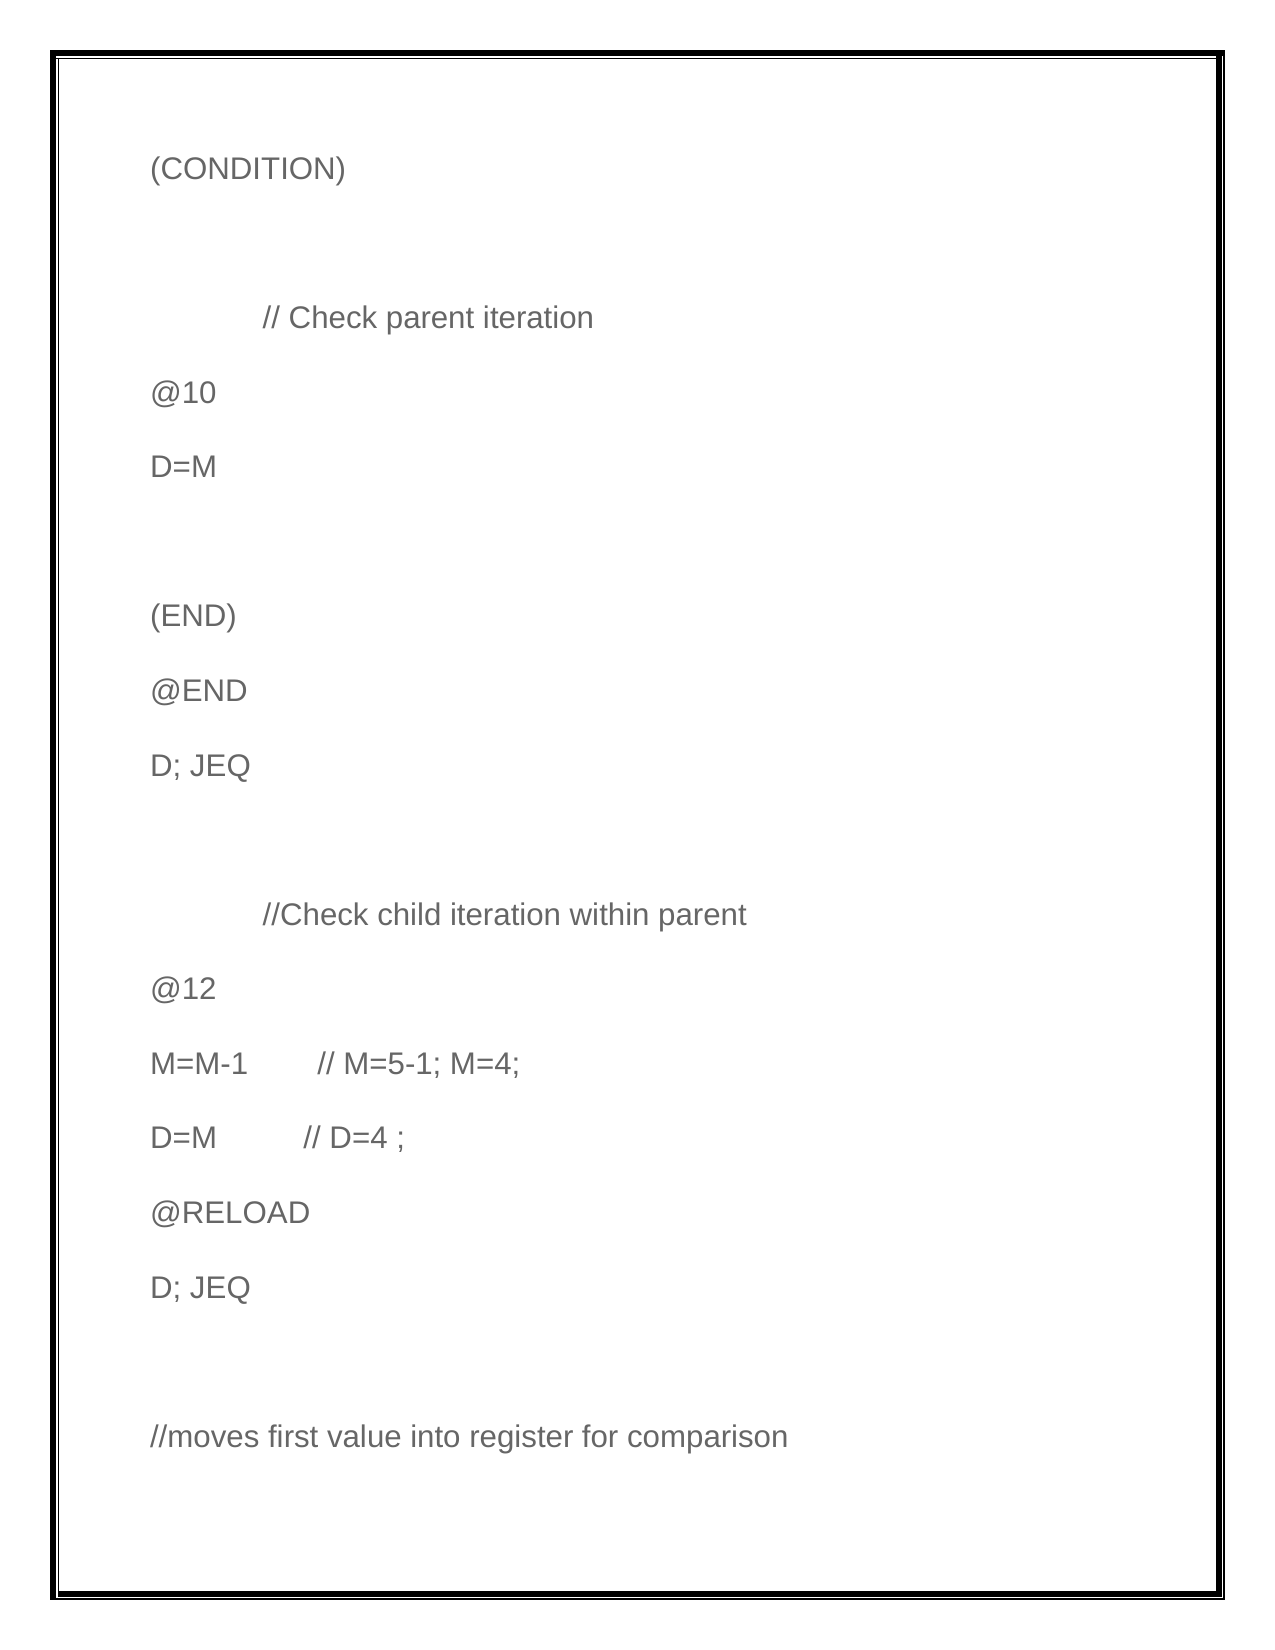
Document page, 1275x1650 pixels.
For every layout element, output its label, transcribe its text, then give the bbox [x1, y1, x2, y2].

subtitle M=M-1 // M=5-1; M=4; [150, 1045, 1125, 1081]
subtitle //Check child iteration within parent [150, 896, 1125, 932]
subtitle // Check parent iteration [150, 299, 1125, 335]
subtitle @END [150, 672, 1125, 708]
subtitle D; JEQ [150, 747, 1125, 783]
subtitle @12 [150, 970, 1125, 1006]
subtitle D=M [150, 448, 1125, 484]
subtitle //moves first value into register for comparison [150, 1418, 1125, 1454]
subtitle @10 [150, 374, 1125, 410]
subtitle D=M // D=4 ; [150, 1119, 1125, 1156]
subtitle D; JEQ [150, 1269, 1125, 1305]
subtitle @RELOAD [150, 1194, 1125, 1230]
subtitle (CONDITION) [150, 150, 1125, 186]
subtitle (END) [150, 597, 1125, 633]
